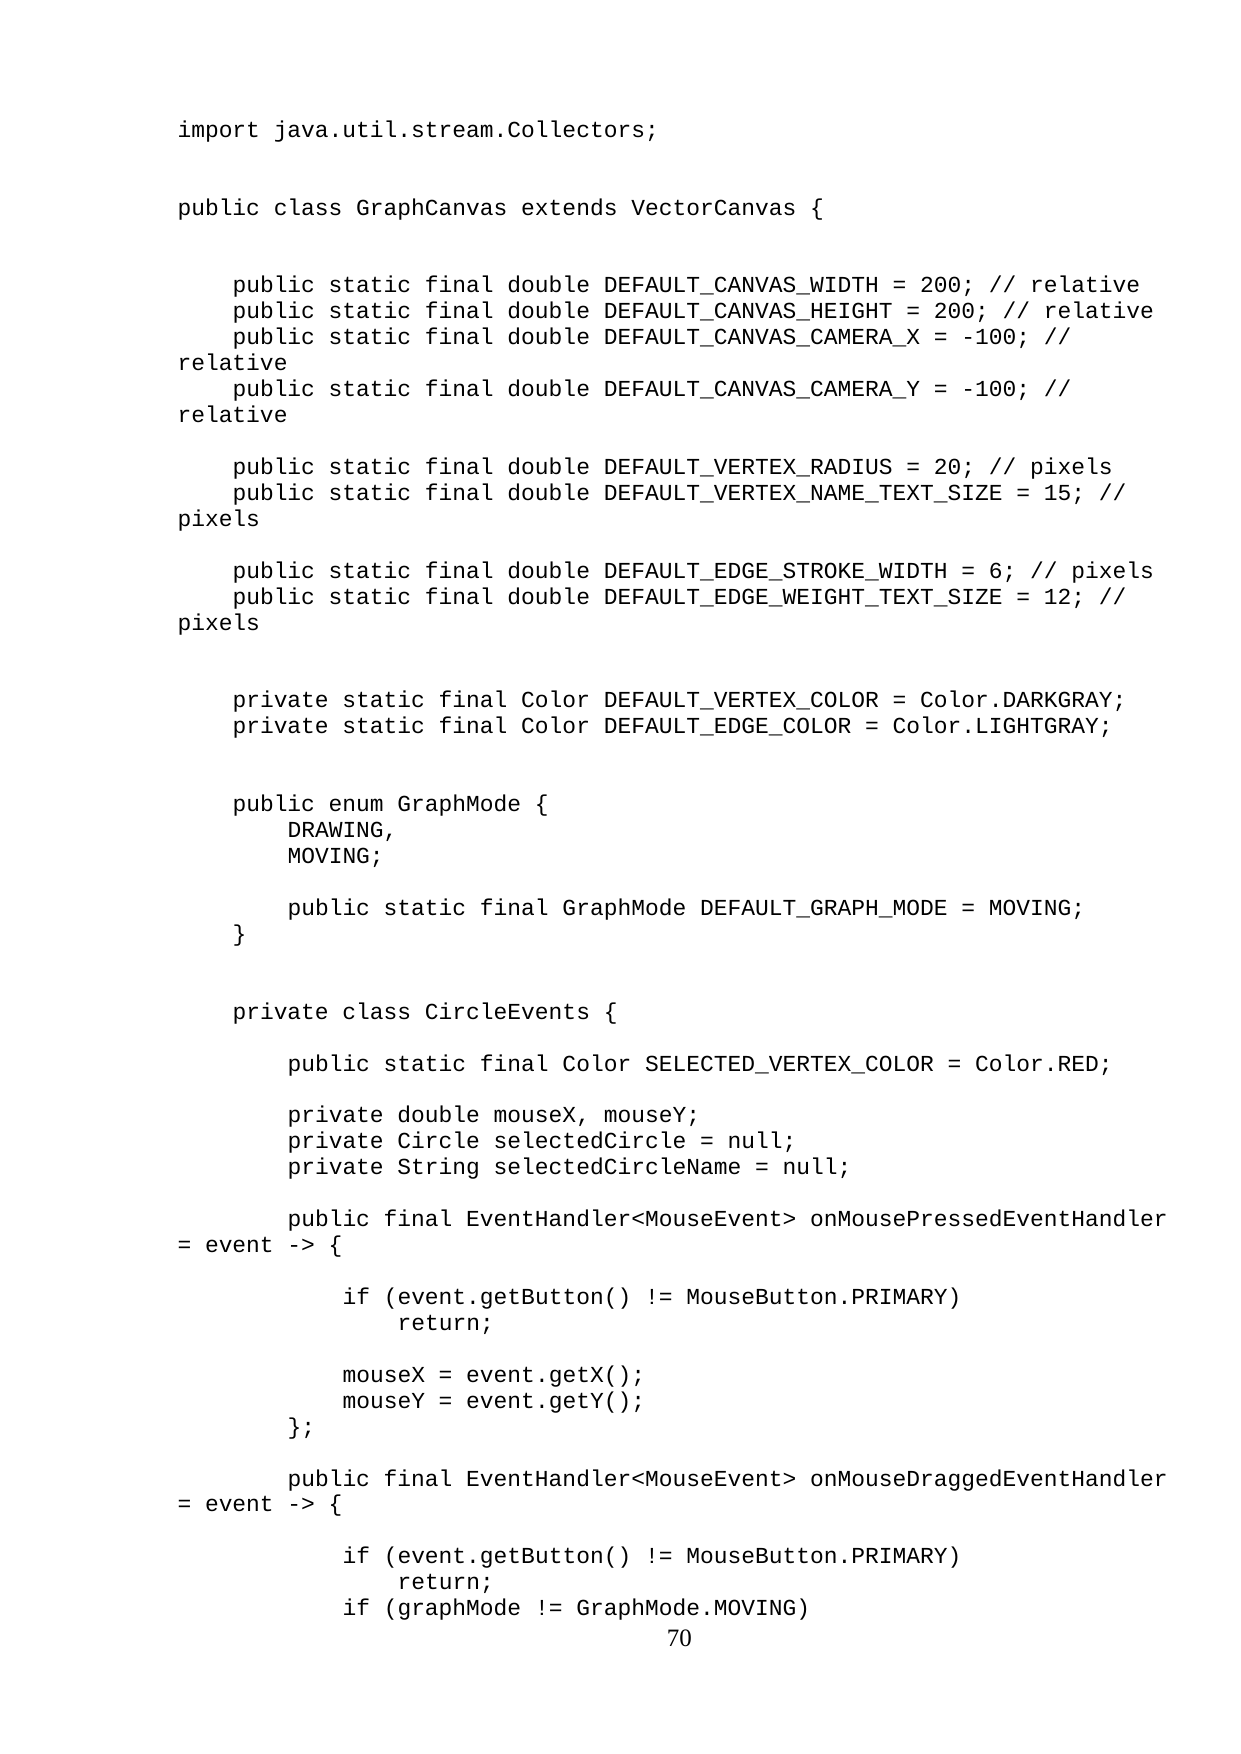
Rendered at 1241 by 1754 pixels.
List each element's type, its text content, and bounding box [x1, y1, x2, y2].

text private static final Color DEFAULT_EDGE_COLOR = Color.LIGHTGRAY; [177, 715, 1181, 741]
text public static final double DEFAULT_CANVAS_WIDTH = 200; // relative [177, 274, 1181, 300]
text private Circle selectedCircle = null; [177, 1130, 1181, 1156]
text }; [177, 1415, 1181, 1441]
text public static final double DEFAULT_EDGE_STROKE_WIDTH = 6; // pixels [177, 559, 1181, 585]
text DRAWING, [177, 818, 1181, 844]
text public enum GraphMode { [177, 792, 1181, 818]
text public static final double DEFAULT_CANVAS_HEIGHT = 200; // relative [177, 300, 1181, 326]
text if (event.getButton() != MouseButton.PRIMARY) [177, 1285, 1181, 1311]
text private double mouseX, mouseY; [177, 1104, 1181, 1130]
text public static final double DEFAULT_CANVAS_CAMERA_X = -100; // relative [177, 326, 1181, 377]
text public static final double DEFAULT_VERTEX_RADIUS = 20; // pixels [177, 455, 1181, 481]
text public static final GraphMode DEFAULT_GRAPH_MODE = MOVING; [177, 896, 1181, 922]
text mouseX = event.getX(); [177, 1363, 1181, 1389]
text MOVING; [177, 844, 1181, 870]
text public final EventHandler<MouseEvent> onMousePressedEventHandler = event -> { [177, 1207, 1181, 1259]
text private static final Color DEFAULT_VERTEX_COLOR = Color.DARKGRAY; [177, 689, 1181, 715]
text public static final double DEFAULT_EDGE_WEIGHT_TEXT_SIZE = 12; // pixels [177, 585, 1181, 637]
text private String selectedCircleName = null; [177, 1156, 1181, 1182]
text if (event.getButton() != MouseButton.PRIMARY) [177, 1545, 1181, 1571]
text public class GraphCanvas extends VectorCanvas { [177, 196, 1181, 222]
text import java.util.stream.Collectors; [177, 118, 1181, 144]
text mouseY = event.getY(); [177, 1389, 1181, 1415]
text return; [177, 1311, 1181, 1337]
text public static final double DEFAULT_VERTEX_NAME_TEXT_SIZE = 15; // pixels [177, 481, 1181, 533]
text } [177, 922, 1181, 948]
text private class CircleEvents { [177, 1000, 1181, 1026]
text public final EventHandler<MouseEvent> onMouseDraggedEventHandler = event -> { [177, 1467, 1181, 1519]
text return; [177, 1571, 1181, 1597]
text if (graphMode != GraphMode.MOVING) [177, 1597, 1181, 1622]
text public static final Color SELECTED_VERTEX_COLOR = Color.RED; [177, 1052, 1181, 1078]
text public static final double DEFAULT_CANVAS_CAMERA_Y = -100; // relative [177, 377, 1181, 429]
